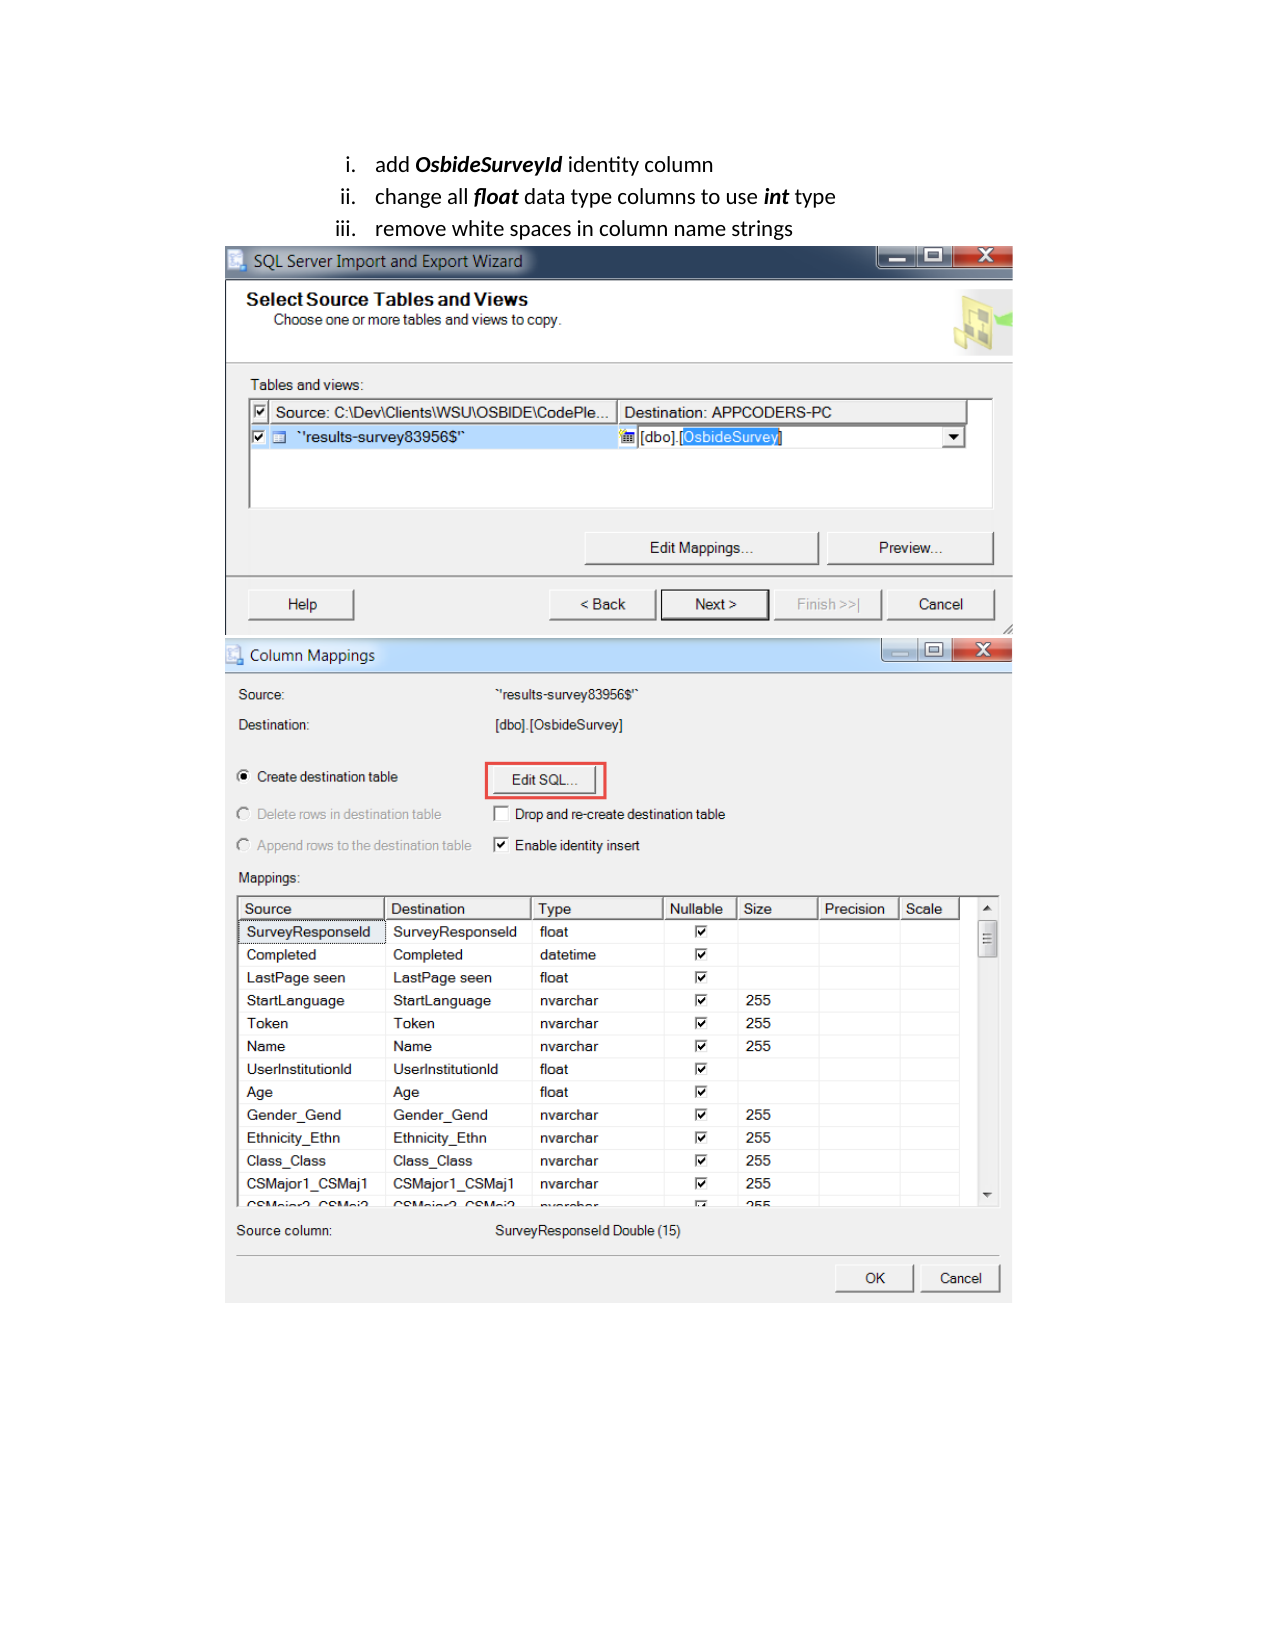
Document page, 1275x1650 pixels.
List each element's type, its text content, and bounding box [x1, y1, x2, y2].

list remove white spaces in column name strings [356, 214, 1125, 242]
picture [225, 638, 1013, 1303]
list change all float data type columns to use int type [356, 182, 1125, 210]
picture [225, 246, 1013, 635]
list add OsbideSurveyId identity column [356, 150, 1125, 178]
